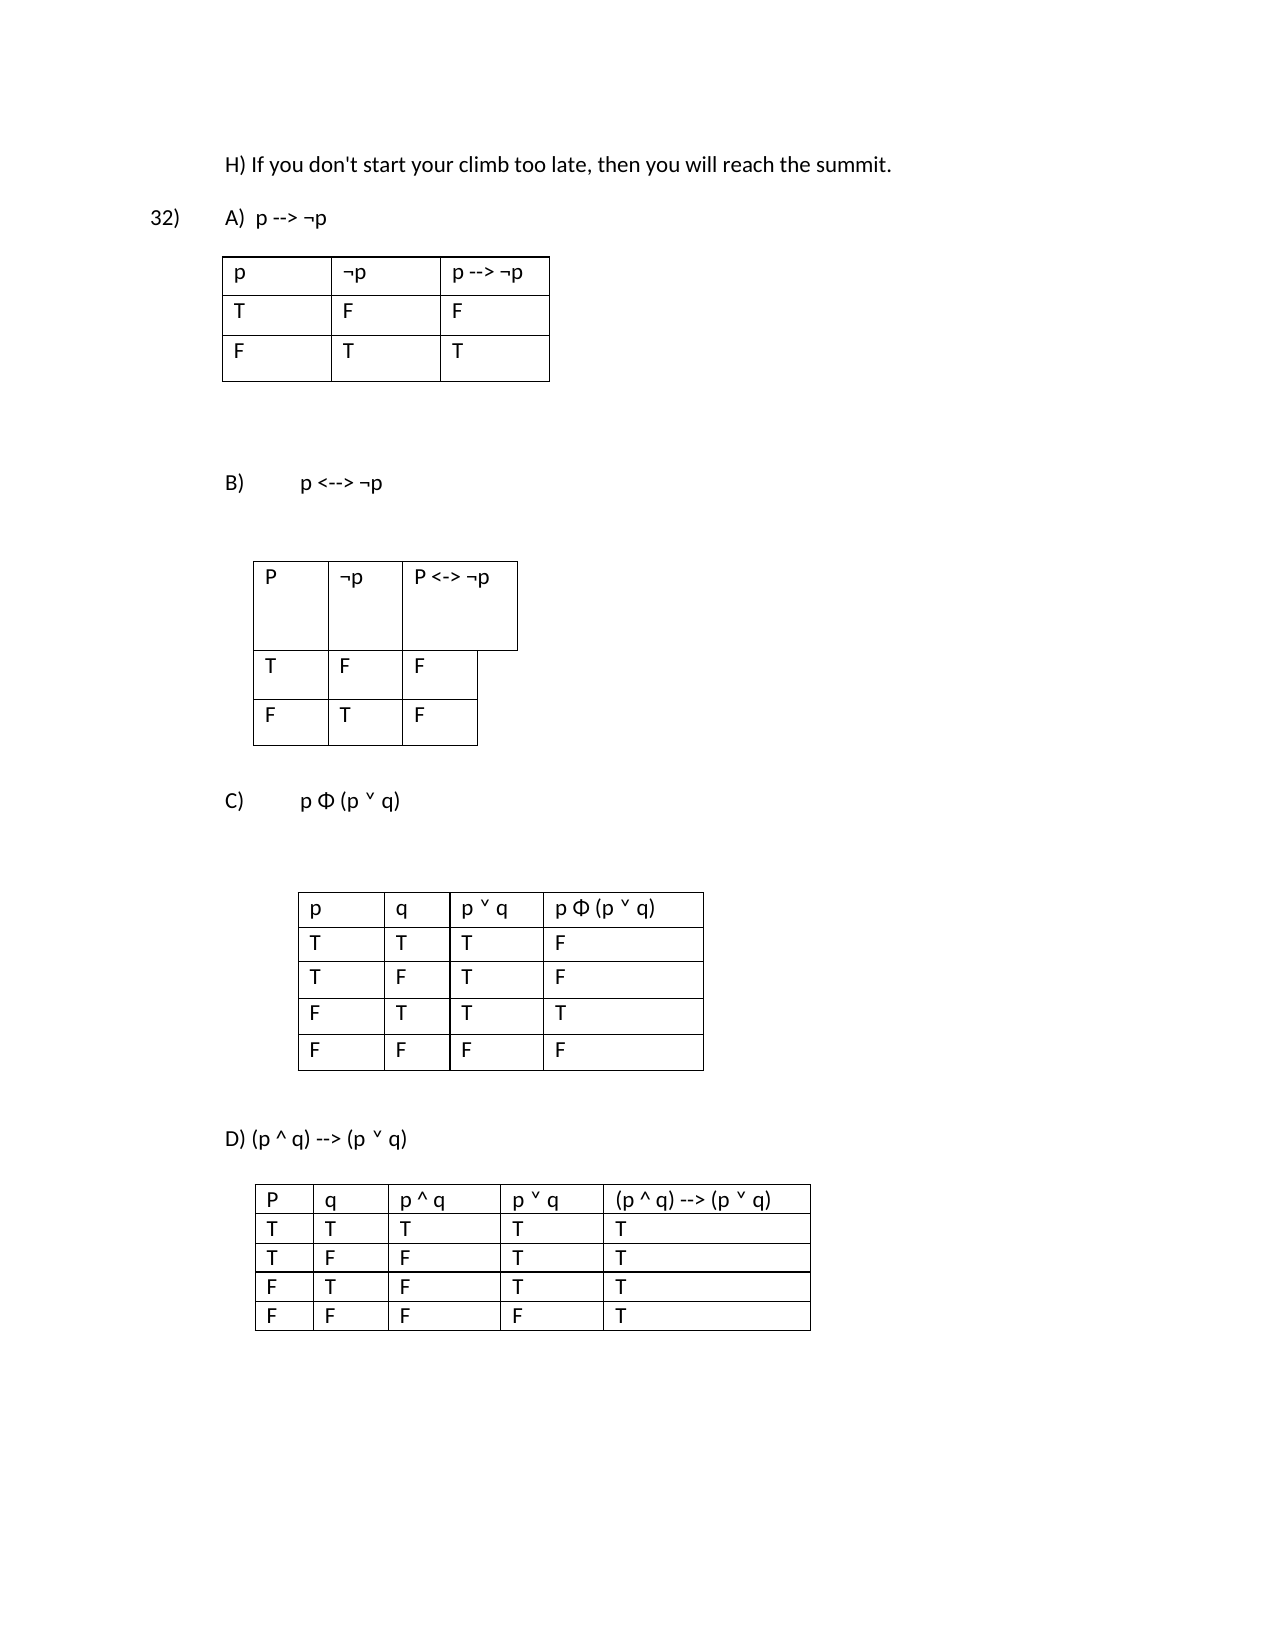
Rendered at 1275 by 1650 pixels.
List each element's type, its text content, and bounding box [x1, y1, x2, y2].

table_cell F [389, 1302, 500, 1329]
table_cell F [441, 296, 549, 335]
table_cell T [254, 651, 328, 699]
table_cell T [314, 1214, 388, 1242]
text 32) A) p --> ¬p [150, 203, 1125, 231]
table_cell F [299, 999, 384, 1034]
table_cell T [256, 1214, 313, 1242]
table_cell F [403, 651, 477, 699]
table_cell T [299, 962, 384, 997]
table_header p [299, 893, 384, 927]
table_cell F [451, 1035, 543, 1070]
table_cell T [389, 1214, 500, 1242]
table_cell T [604, 1273, 810, 1301]
table_header p Φ (p ˅ q) [544, 893, 703, 927]
text B) p <--> ¬p [150, 468, 1125, 496]
table_cell T [299, 928, 384, 961]
table_cell T [604, 1302, 810, 1329]
table_cell T [544, 999, 703, 1034]
table_cell F [385, 962, 449, 997]
table_cell F [314, 1244, 388, 1271]
table_cell F [256, 1302, 313, 1329]
table_cell T [451, 928, 543, 961]
table_cell F [501, 1302, 603, 1329]
table_cell T [256, 1244, 313, 1271]
table_header q [314, 1185, 388, 1213]
table_cell F [332, 296, 440, 335]
table_header p [223, 258, 331, 295]
table_header ¬p [329, 562, 402, 650]
table_cell F [389, 1244, 500, 1271]
table_cell T [451, 962, 543, 997]
table_cell T [314, 1273, 388, 1301]
table_cell F [256, 1273, 313, 1301]
table_header q [385, 893, 449, 927]
table_cell T [441, 336, 549, 381]
table_cell T [329, 700, 402, 745]
table_cell T [332, 336, 440, 381]
table_cell F [314, 1302, 388, 1329]
table_header P [256, 1185, 313, 1213]
table_cell T [604, 1244, 810, 1271]
table_cell F [329, 651, 402, 699]
table_header p ˅ q [451, 893, 543, 927]
table_header p --> ¬p [441, 258, 549, 295]
table_cell T [385, 928, 449, 961]
table_cell F [223, 336, 331, 381]
table_header p ^ q [389, 1185, 500, 1213]
table_cell F [544, 1035, 703, 1070]
table_cell T [501, 1244, 603, 1271]
text C) p Φ (p ˅ q) [150, 786, 1125, 814]
table_cell F [385, 1035, 449, 1070]
table_cell T [223, 296, 331, 335]
table_header (p ^ q) --> (p ˅ q) [604, 1185, 810, 1213]
table_cell T [501, 1214, 603, 1242]
text H) If you don't start your climb too late, then you will reach the summit. [150, 150, 1125, 178]
text D) (p ^ q) --> (p ˅ q) [150, 1124, 1125, 1152]
table_header ¬p [332, 258, 440, 295]
table_header P [254, 562, 328, 650]
table_cell F [403, 700, 477, 745]
table_cell F [544, 928, 703, 961]
table_cell F [299, 1035, 384, 1070]
table_header p ˅ q [501, 1185, 603, 1213]
table_header P <-> ¬p [403, 562, 517, 650]
table_cell F [544, 962, 703, 997]
table_cell T [451, 999, 543, 1034]
table_cell F [389, 1273, 500, 1301]
table_cell T [501, 1273, 603, 1301]
table_cell T [385, 999, 449, 1034]
table_cell F [254, 700, 328, 745]
table_cell T [604, 1214, 810, 1242]
